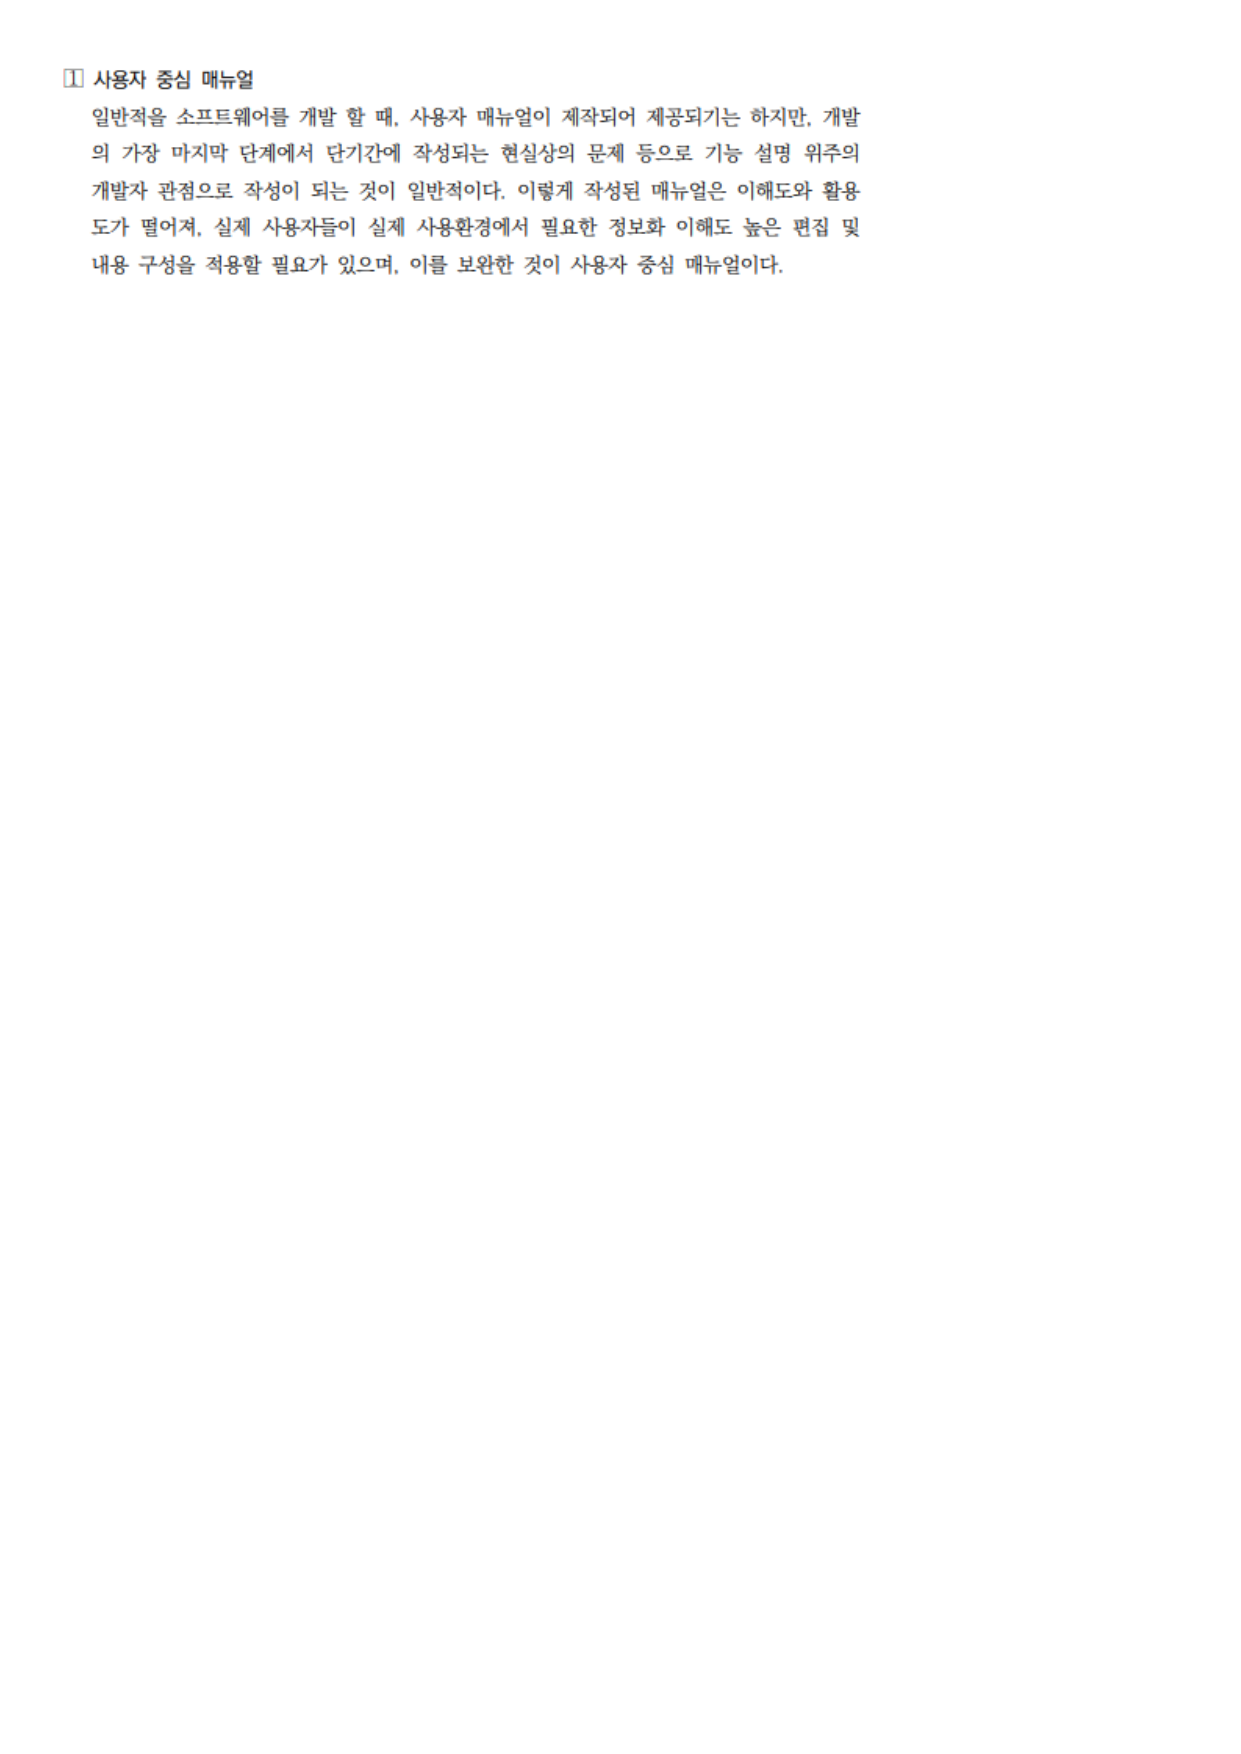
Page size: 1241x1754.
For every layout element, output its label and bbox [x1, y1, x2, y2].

picture [59, 59, 883, 300]
